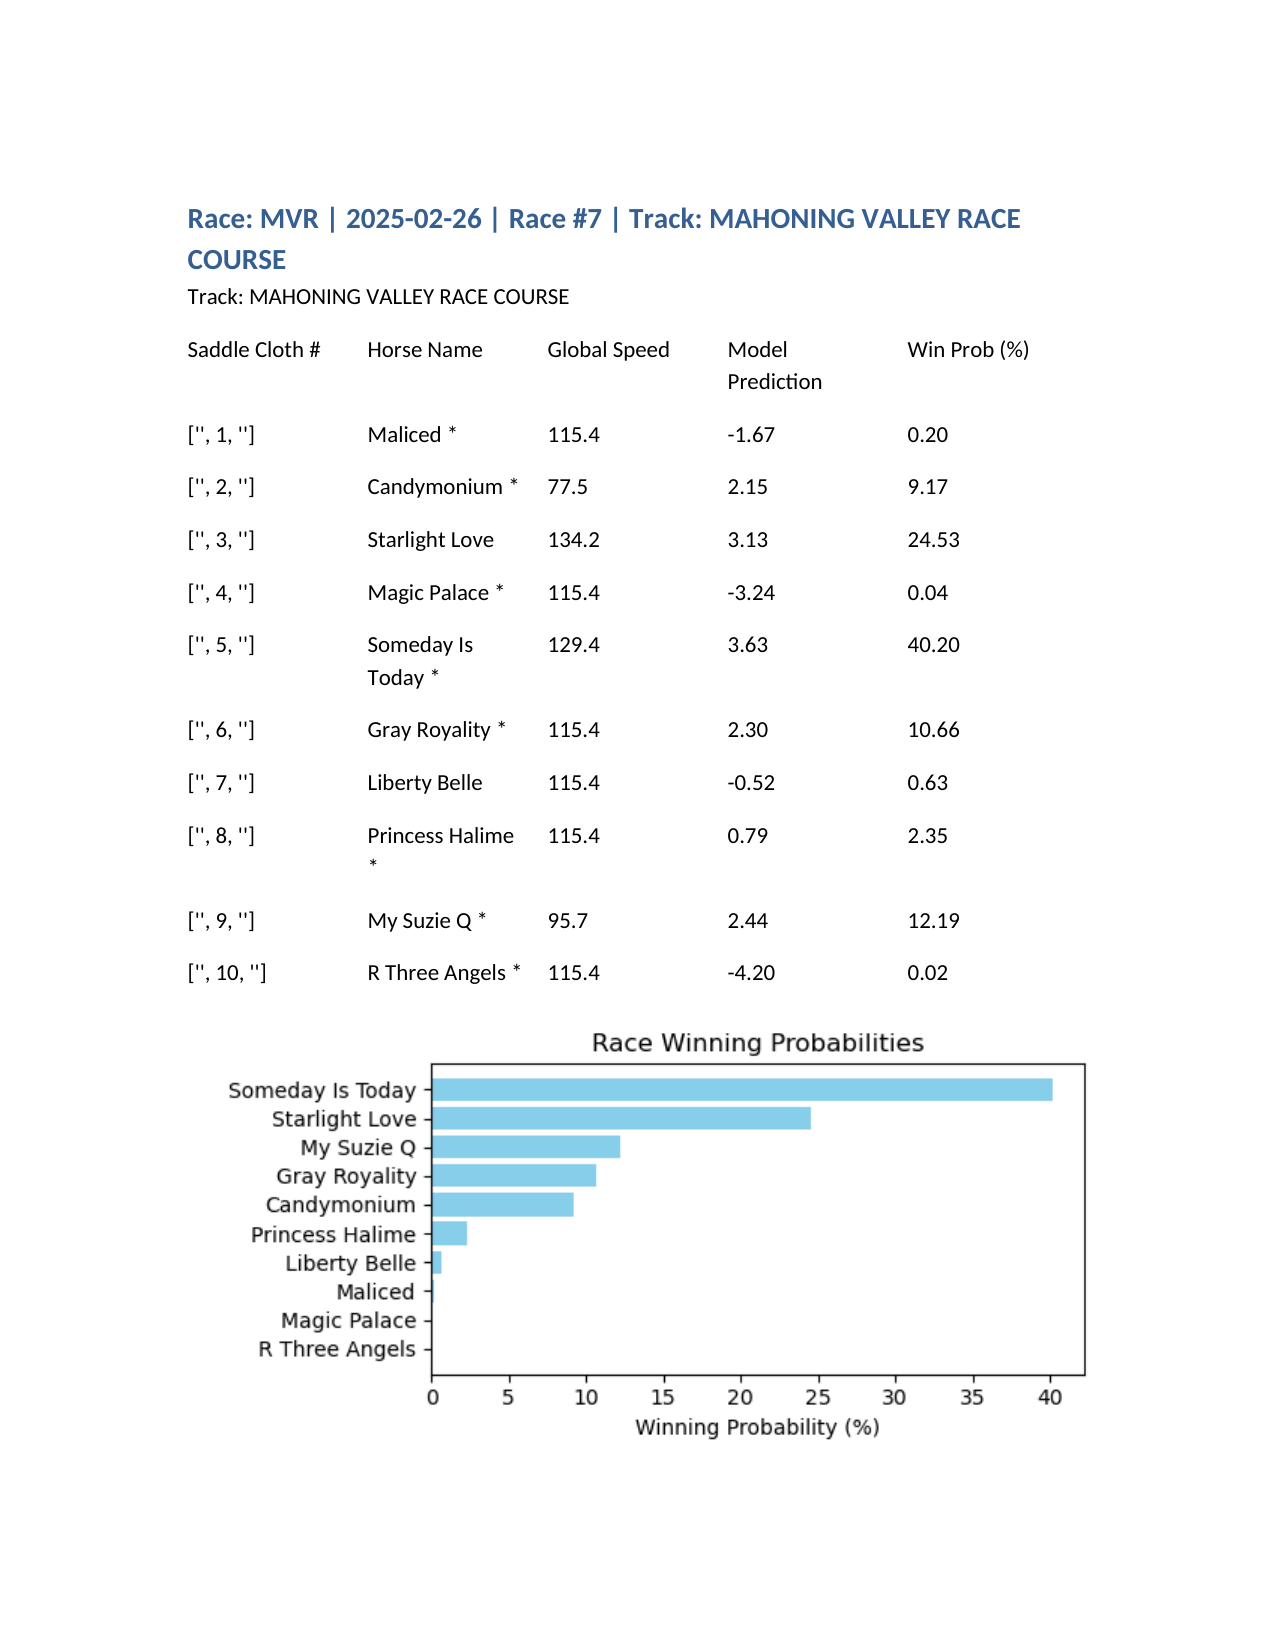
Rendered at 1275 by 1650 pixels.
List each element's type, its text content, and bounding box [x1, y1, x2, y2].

text Track: MAHONING VALLEY RACE COURSE [187, 282, 1087, 310]
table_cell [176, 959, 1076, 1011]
picture [206, 1011, 1107, 1462]
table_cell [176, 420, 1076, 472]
subtitle Race: MVR | 2025-02-26 | Race #7 | Track: MAHONING VALLEY RACE COURSE [187, 200, 1087, 277]
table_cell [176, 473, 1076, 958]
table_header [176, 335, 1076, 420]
